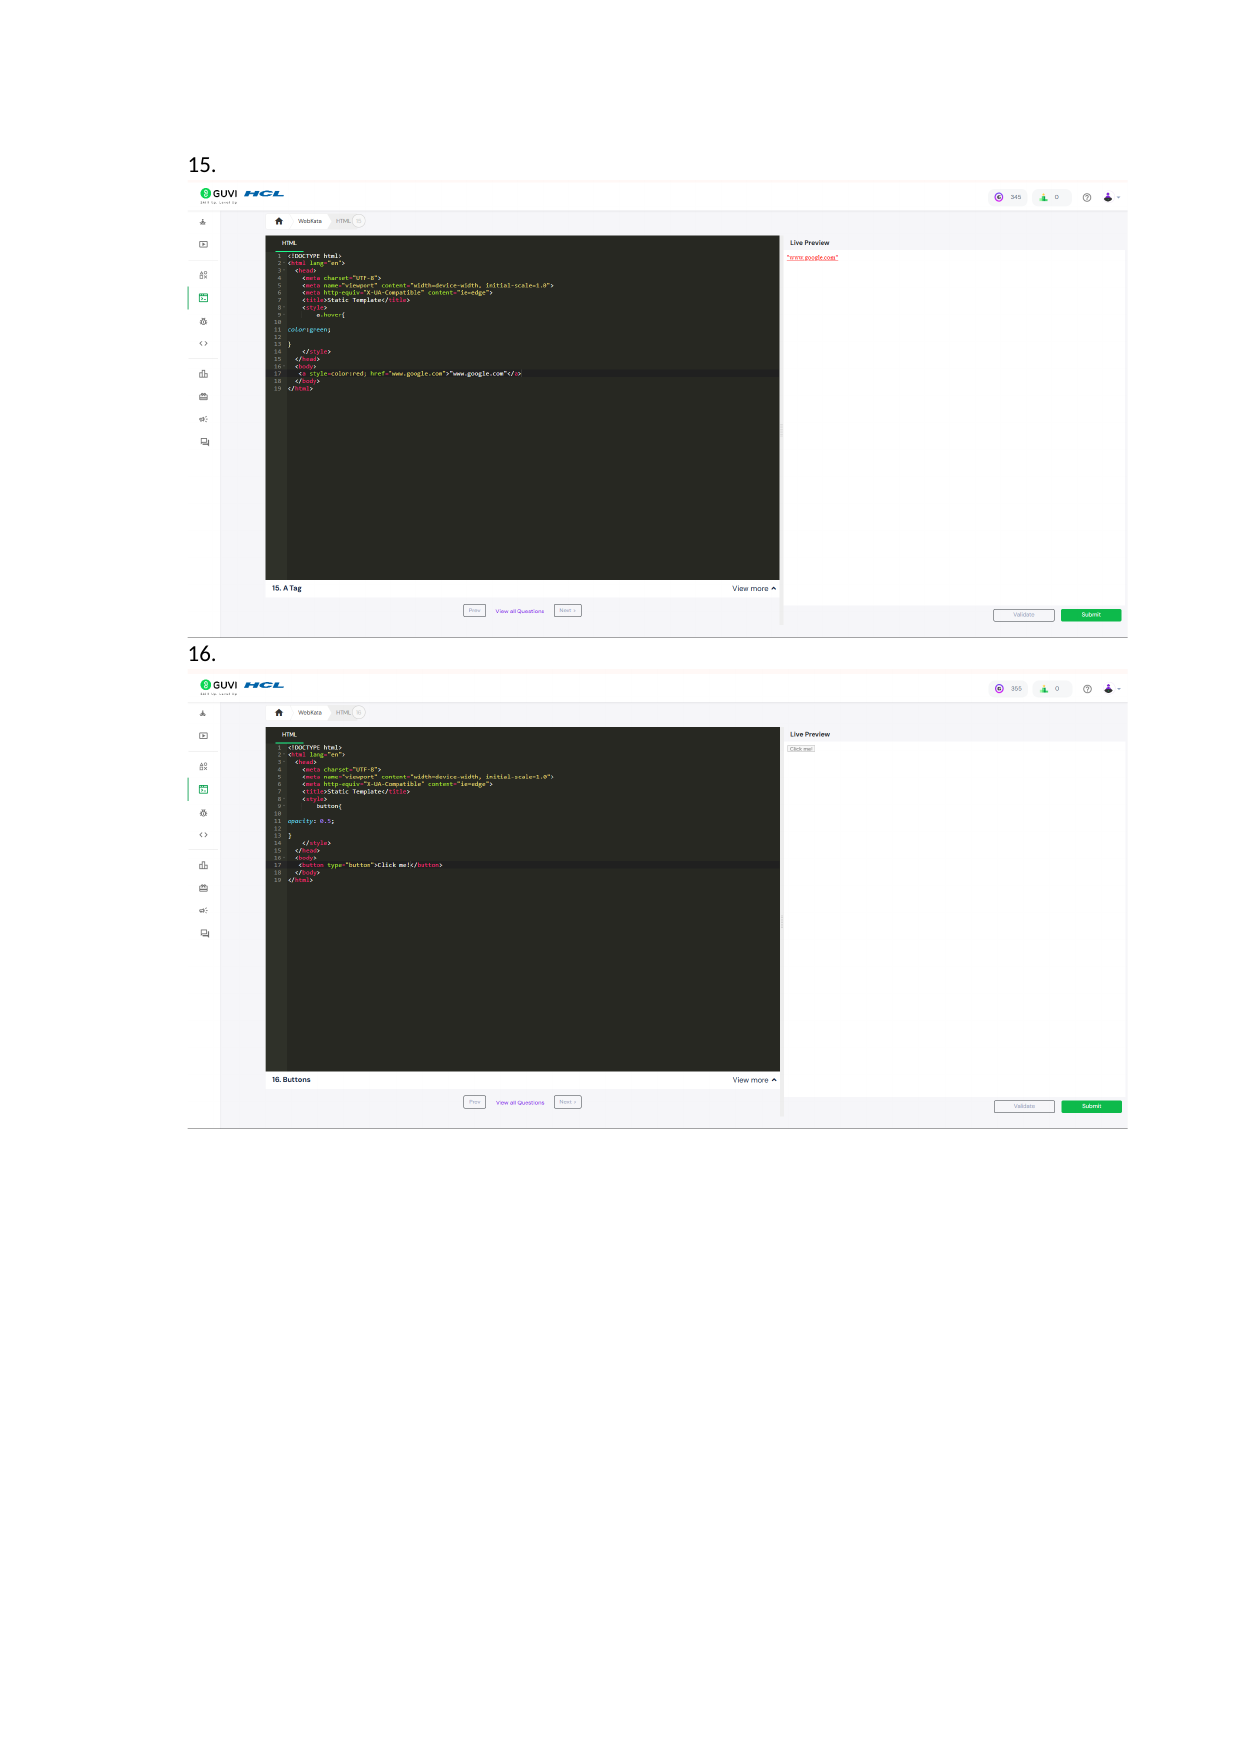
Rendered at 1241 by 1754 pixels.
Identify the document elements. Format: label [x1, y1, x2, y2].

picture [187, 180, 1128, 638]
picture [187, 669, 1128, 1129]
